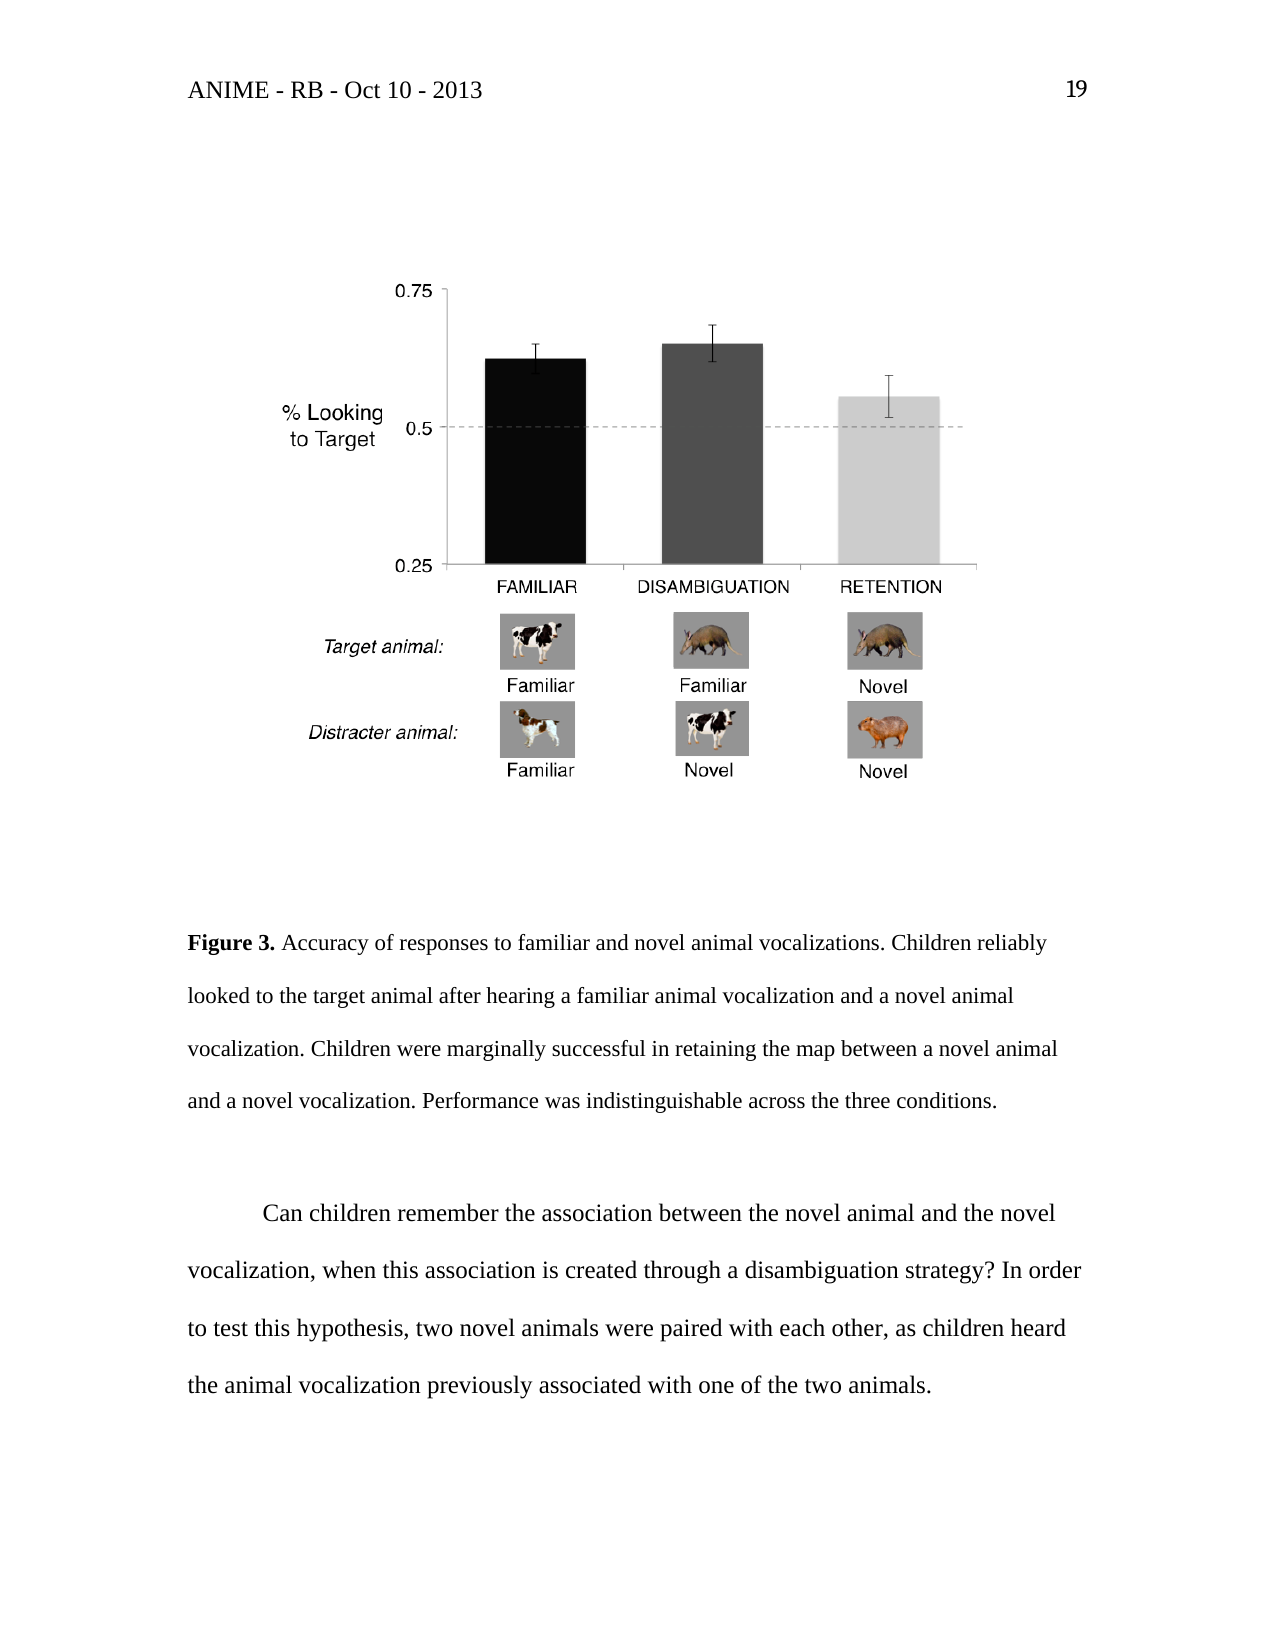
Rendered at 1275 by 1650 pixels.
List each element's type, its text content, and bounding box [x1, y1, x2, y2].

text Figure 3. Accuracy of responses to familiar and novel animal vocalizations. Children reliably looked to the target animal after hearing a familiar animal vocalization and a novel animal vocalization. Children were marginally successful in retaining the map between a novel animal and a novel vocalization. Performance was indistinguishable across the three conditions. [187, 929, 1087, 1114]
picture [280, 265, 995, 786]
text Can children remember the association between the novel animal and the novel vocalization, when this association is created through a disambiguation strategy? In order to test this hypothesis, two novel animals were paired with each other, as children heard the animal vocalization previously associated with one of the two animals. [187, 1198, 1087, 1399]
